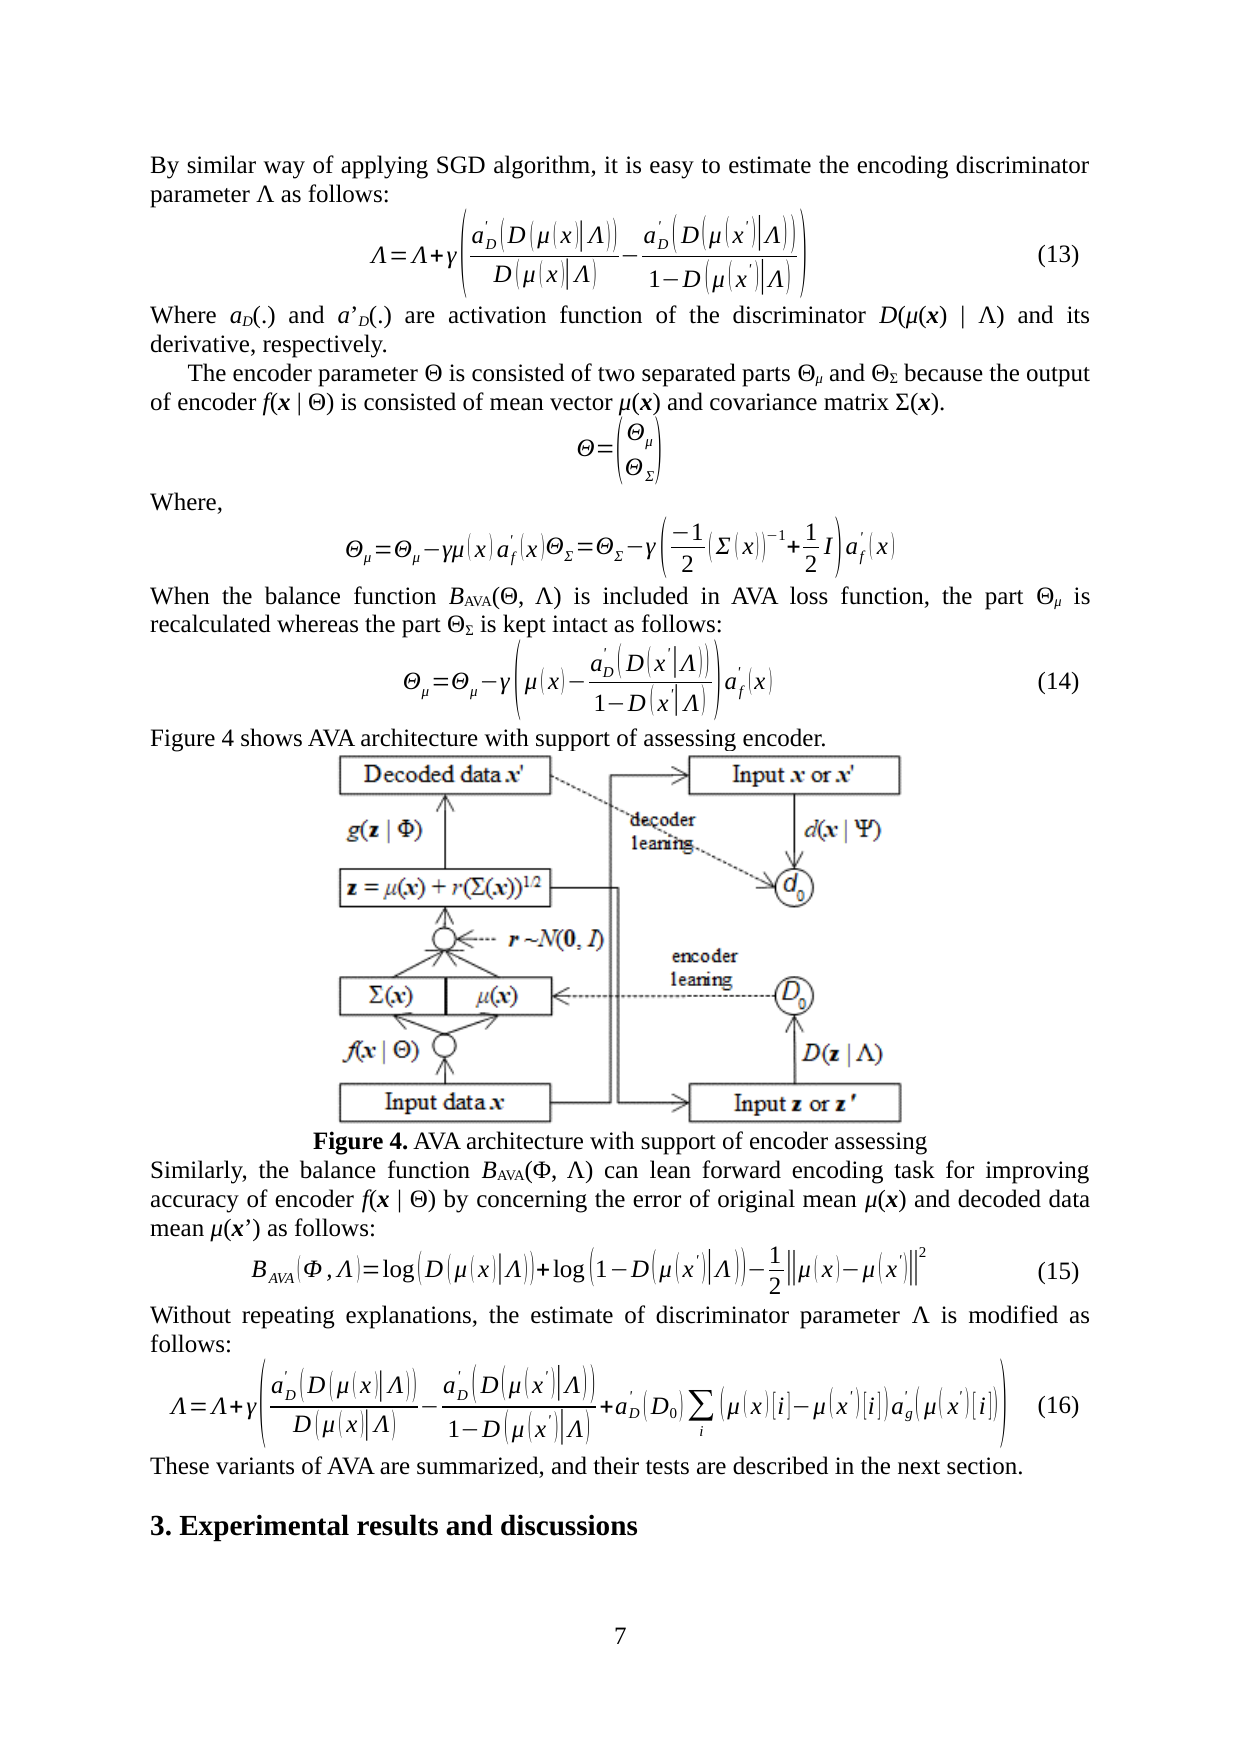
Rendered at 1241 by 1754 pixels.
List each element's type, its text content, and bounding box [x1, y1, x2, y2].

text Similarly, the balance function BAVA(Φ, Λ) can lean forward encoding task for improving accuracy of encoder f(x | Θ) by concerning the error of original mean μ(x) and decoded data mean μ(x’) as follows: [150, 1155, 1090, 1241]
table_header (14) [1026, 638, 1090, 723]
text 3. Experimental results and discussions [150, 1508, 1090, 1542]
table_header [150, 1358, 1026, 1451]
text By similar way of applying SGD algorithm, it is easy to estimate the encoding discriminator parameter Λ as follows: [150, 150, 1090, 207]
text Figure 4. AVA architecture with support of encoder assessing [150, 1126, 1090, 1155]
text Where aD(.) and a’D(.) are activation function of the discriminator D(μ(x) | Λ) and its derivative, respectively. [150, 300, 1090, 358]
text Where, [150, 487, 1090, 516]
text Without repeating explanations, the estimate of discriminator parameter Λ is modified as follows: [150, 1300, 1090, 1358]
table_header [150, 1241, 1026, 1300]
text Figure 4 shows AVA architecture with support of assessing encoder. [150, 723, 1090, 751]
table_header (16) [1026, 1358, 1090, 1451]
table_header (13) [1026, 208, 1090, 300]
table_header [150, 638, 1026, 723]
text The encoder parameter Θ is consisted of two separated parts Θμ and ΘΣ because the output of encoder f(x | Θ) is consisted of mean vector μ(x) and covariance matrix Σ(x). [150, 358, 1090, 415]
table_header (15) [1026, 1241, 1090, 1300]
picture [335, 751, 905, 1127]
text When the balance function BAVA(Θ, Λ) is included in AVA loss function, the part Θμ is recalculated whereas the part ΘΣ is kept intact as follows: [150, 581, 1090, 638]
table_header [150, 208, 1026, 300]
text These variants of AVA are summarized, and their tests are described in the next section. [150, 1451, 1090, 1479]
